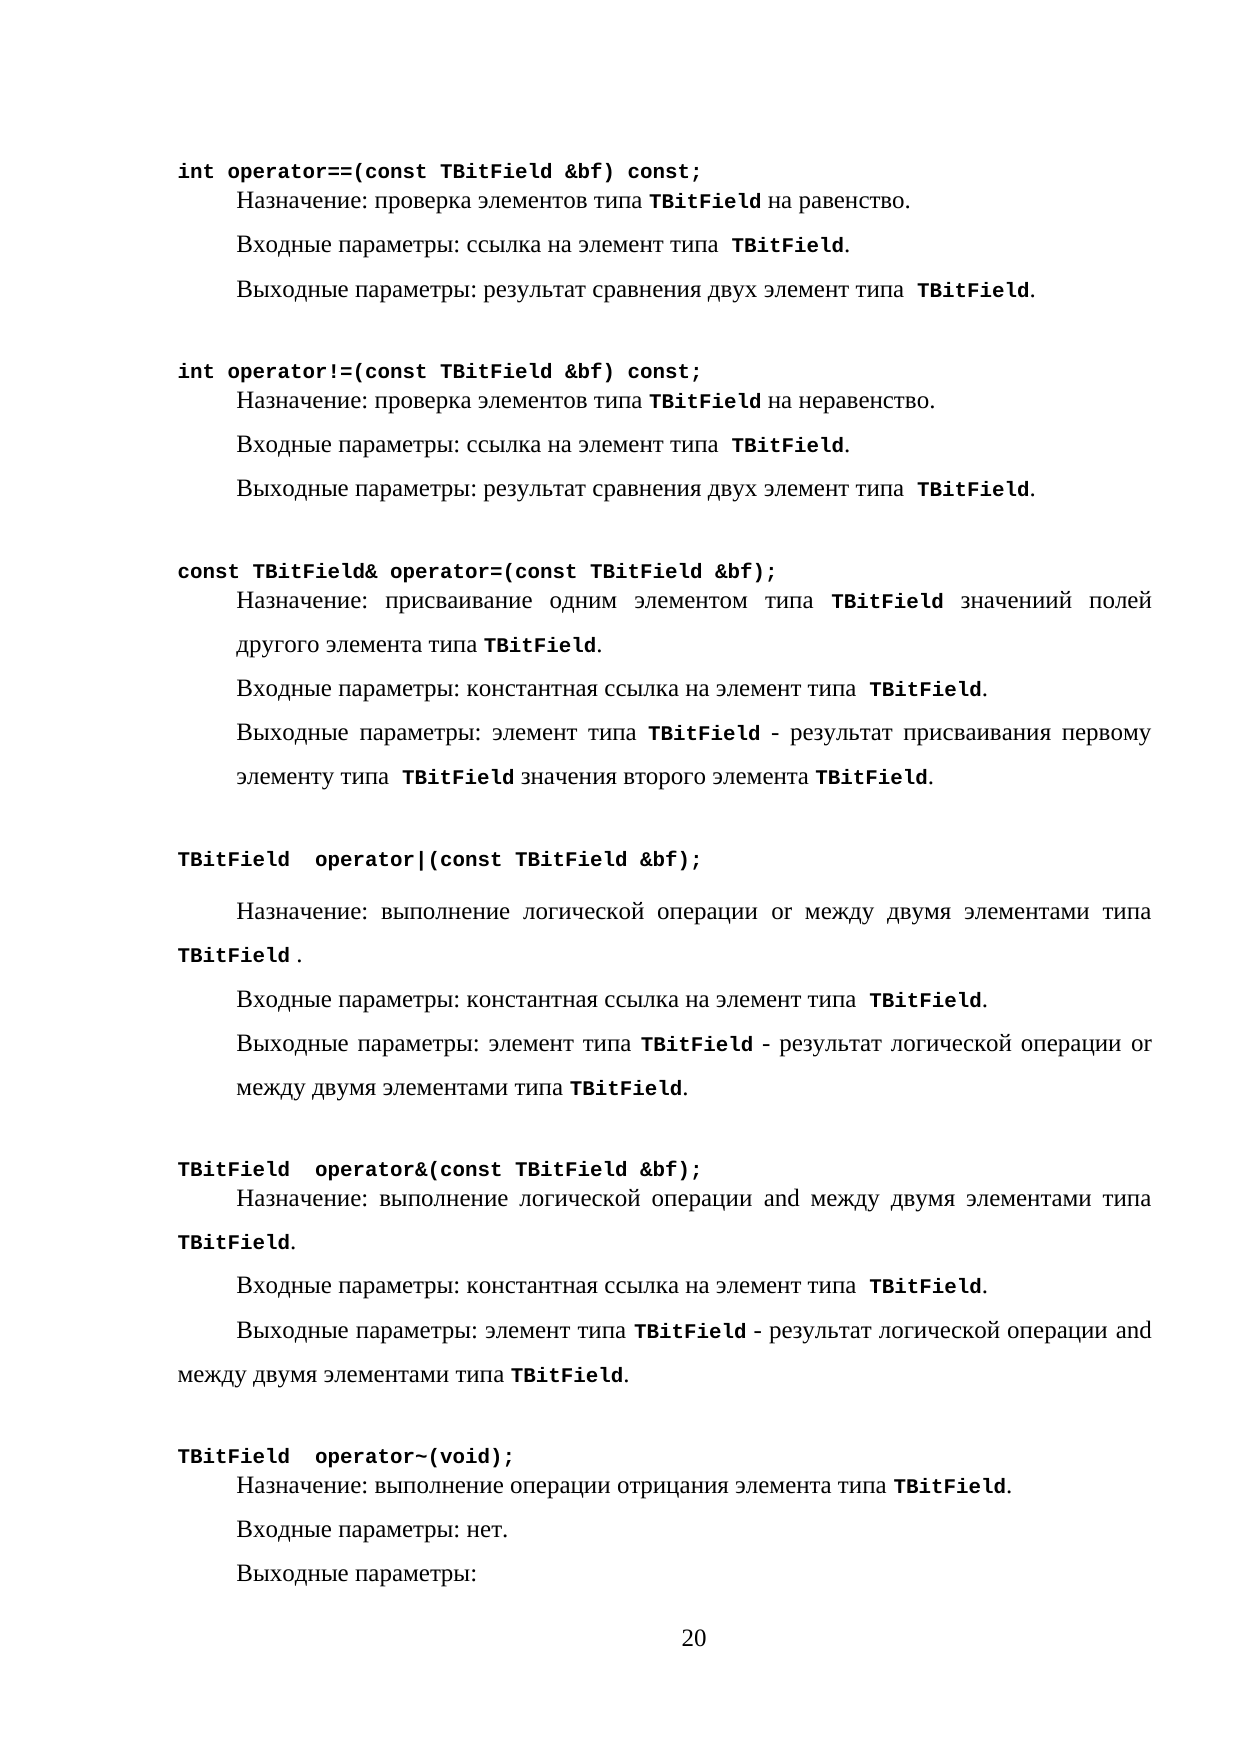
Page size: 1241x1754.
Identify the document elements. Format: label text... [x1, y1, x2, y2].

text const TBitField& operator=(const TBitField &bf); [177, 561, 1152, 585]
text Входные параметры: константная ссылка на элемент типа TBitField. [177, 1271, 1152, 1300]
text Входные параметры: нет. [177, 1514, 1152, 1543]
text Выходные параметры: элемент типа TBitField - результат присваивания первому элементу типа TBitField значения второго элемента TBitField. [236, 717, 1152, 791]
text Назначение: проверка элементов типа TBitField на неравенство. [177, 385, 1152, 414]
text int operator!=(const TBitField &bf) const; [177, 361, 1152, 385]
text Выходные параметры: результат сравнения двух элемент типа TBitField. [177, 274, 1152, 303]
text Назначение: выполнение операции отрицания элемента типа TBitField. [177, 1470, 1152, 1500]
text TBitField operator&(const TBitField &bf); [177, 1159, 1152, 1183]
text Выходные параметры: элемент типа TBitField - результат логической операции or между двумя элементами типа TBitField. [236, 1028, 1152, 1102]
text Входные параметры: ссылка на элемент типа TBitField. [177, 229, 1152, 259]
text Выходные параметры: элемент типа TBitField - результат логической операции and между двумя элементами типа TBitField. [177, 1315, 1152, 1388]
text Входные параметры: константная ссылка на элемент типа TBitField. [236, 673, 1152, 703]
text int operator==(const TBitField &bf) const; [177, 161, 1152, 185]
text Входные параметры: ссылка на элемент типа TBitField. [177, 429, 1152, 459]
text Входные параметры: константная ссылка на элемент типа TBitField. [236, 984, 1152, 1013]
text Назначение: проверка элементов типа TBitField на равенство. [177, 185, 1152, 214]
text Назначение: присваивание одним элементом типа TBitField значениий полей другого элемента типа TBitField. [236, 585, 1152, 658]
text Выходные параметры: результат сравнения двух элемент типа TBitField. [177, 473, 1152, 503]
text TBitField operator|(const TBitField &bf); [177, 849, 1152, 872]
text Выходные параметры: [177, 1558, 1152, 1586]
text Назначение: выполнение логической операции and между двумя элементами типа TBitField. [177, 1183, 1152, 1256]
text TBitField operator~(void); [177, 1446, 1152, 1470]
text Назначение: выполнение логической операции or между двумя элементами типа TBitField . [177, 896, 1152, 969]
